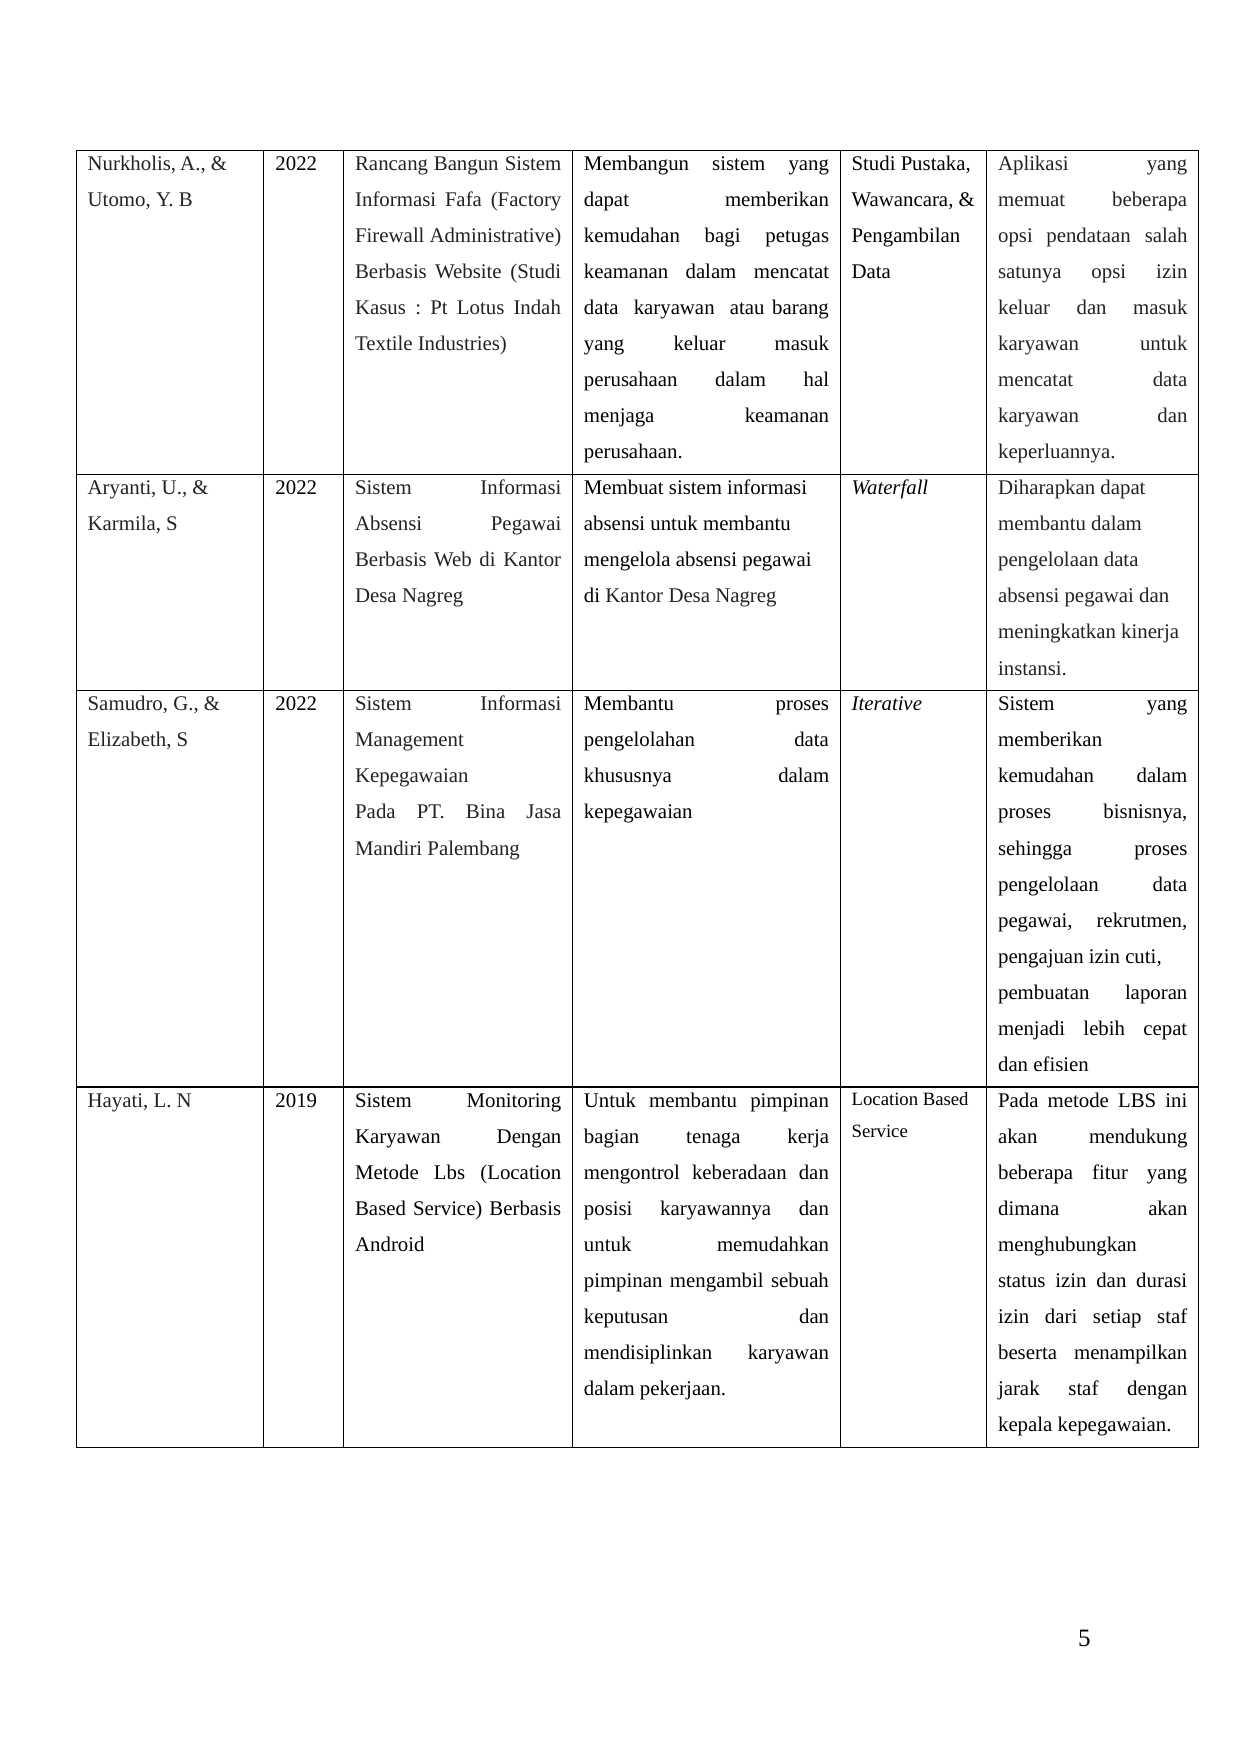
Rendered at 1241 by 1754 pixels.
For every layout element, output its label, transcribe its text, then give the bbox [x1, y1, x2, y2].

table_cell Membantu proses pengelolahan data khususnya dalam kepegawaian [573, 691, 840, 1086]
table_cell 2022 [264, 475, 343, 690]
table_cell Untuk membantu pimpinan bagian tenaga kerja mengontrol keberadaan dan posisi karyawannya dan untuk memudahkan pimpinan mengambil sebuah keputusan dan mendisiplinkan karyawan dalam pekerjaan. [573, 1088, 840, 1447]
table_cell Sistem Informasi Management Kepegawaian Pada PT. Bina Jasa Mandiri Palembang [344, 691, 572, 1086]
table_cell 2019 [264, 1088, 343, 1447]
table_cell Location Based Service [841, 1088, 986, 1447]
table_cell Sistem yang memberikan kemudahan dalam proses bisnisnya, sehingga proses pengelolaan data pegawai, rekrutmen, pengajuan izin cuti, pembuatan laporan menjadi lebih cepat dan efisien [987, 691, 1198, 1086]
table_cell Membuat sistem informasi absensi untuk membantu mengelola absensi pegawai di Kantor Desa Nagreg [573, 475, 840, 690]
table_cell 2022 [264, 151, 343, 474]
table_cell Diharapkan dapat membantu dalam pengelolaan data absensi pegawai dan meningkatkan kinerja instansi. [987, 475, 1198, 690]
table_cell Studi Pustaka, Wawancara, & Pengambilan Data [841, 151, 986, 474]
table_cell Sistem Informasi Absensi Pegawai Berbasis Web di Kantor Desa Nagreg [344, 475, 572, 690]
table_cell Nurkholis, A., & Utomo, Y. B [77, 151, 263, 474]
table_cell 2022 [264, 691, 343, 1086]
table_cell Hayati, L. N [77, 1088, 263, 1447]
table_cell Aplikasi yang memuat beberapa opsi pendataan salah satunya opsi izin keluar dan masuk karyawan untuk mencatat data karyawan dan keperluannya. [987, 151, 1198, 474]
table_cell Pada metode LBS ini akan mendukung beberapa fitur yang dimana akan menghubungkan status izin dan durasi izin dari setiap staf beserta menampilkan jarak staf dengan kepala kepegawaian. [987, 1088, 1198, 1447]
table_cell Iterative [841, 691, 986, 1086]
table_cell Aryanti, U., & Karmila, S [77, 475, 263, 690]
table_cell Sistem Monitoring Karyawan Dengan Metode Lbs (Location Based Service) Berbasis Android [344, 1088, 572, 1447]
table_cell Rancang Bangun Sistem Informasi Fafa (Factory Firewall Administrative) Berbasis Website (Studi Kasus : Pt Lotus Indah Textile Industries) [344, 151, 572, 474]
table_cell Samudro, G., & Elizabeth, S [77, 691, 263, 1086]
table_cell Waterfall [841, 475, 986, 690]
table_cell Membangun sistem yang dapat memberikan kemudahan bagi petugas keamanan dalam mencatat data karyawan atau barang yang keluar masuk perusahaan dalam hal menjaga keamanan perusahaan. [573, 151, 840, 474]
